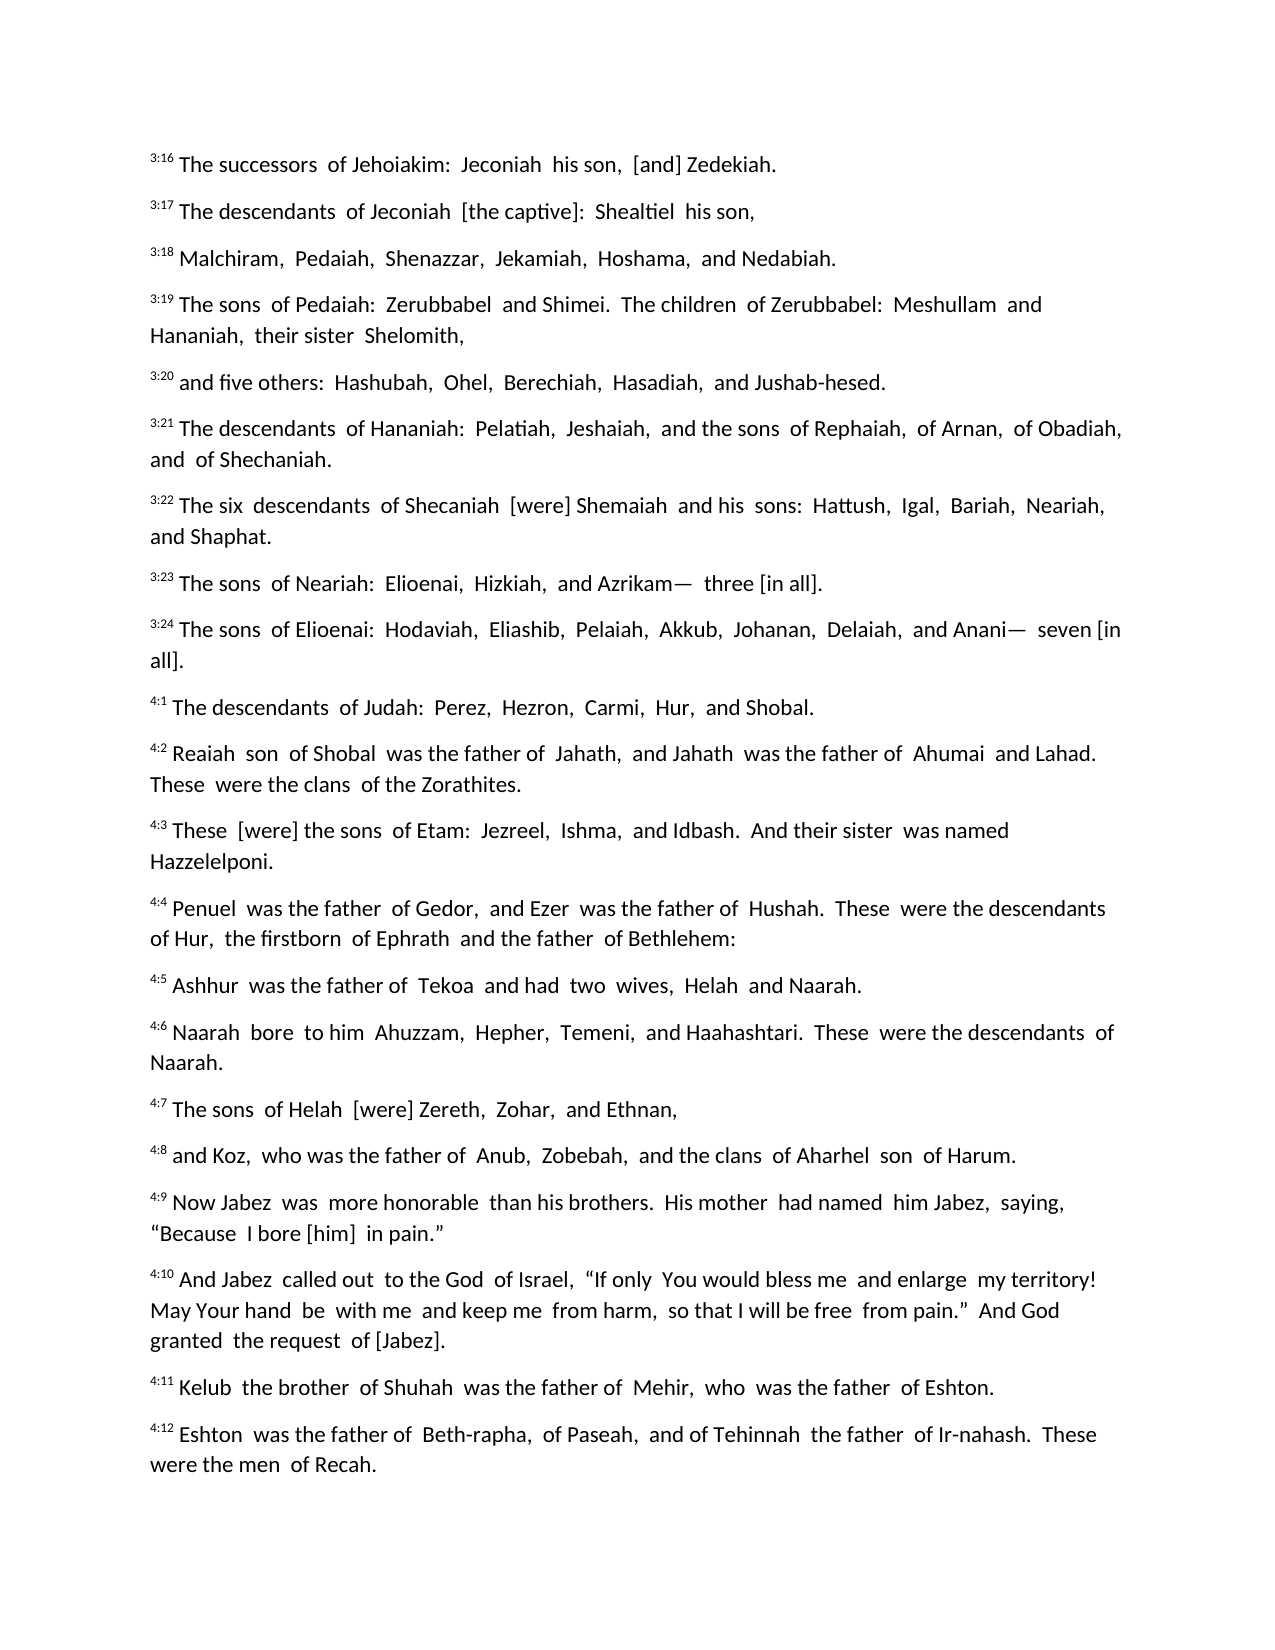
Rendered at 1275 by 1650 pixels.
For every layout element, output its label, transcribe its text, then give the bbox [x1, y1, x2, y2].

text 4:5 Ashhur was the father of Tekoa and had two wives, Helah and Naarah. [150, 971, 1125, 999]
text 4:11 Kelub the brother of Shuhah was the father of Mehir, who was the father of Eshton. [150, 1373, 1125, 1401]
text 3:23 The sons of Neariah: Elioenai, Hizkiah, and Azrikam— three [in all]. [150, 569, 1125, 597]
text 3:20 and five others: Hashubah, Ohel, Berechiah, Hasadiah, and Jushab-hesed. [150, 368, 1125, 396]
text 3:24 The sons of Elioenai: Hodaviah, Eliashib, Pelaiah, Akkub, Johanan, Delaiah, and Anani— seven [in all]. [150, 616, 1125, 674]
text 4:4 Penuel was the father of Gedor, and Ezer was the father of Hushah. These were the descendants of Hur, the firstborn of Ephrath and the father of Bethlehem: [150, 894, 1125, 952]
text 4:8 and Koz, who was the father of Anub, Zobebah, and the clans of Aharhel son of Harum. [150, 1142, 1125, 1170]
text 3:19 The sons of Pedaiah: Zerubbabel and Shimei. The children of Zerubbabel: Meshullam and Hananiah, their sister Shelomith, [150, 291, 1125, 349]
text 4:10 And Jabez called out to the God of Israel, “If only You would bless me and enlarge my territory! May Your hand be with me and keep me from harm, so that I will be free from pain.” And God granted the request of [Jabez]. [150, 1266, 1125, 1354]
text 3:21 The descendants of Hananiah: Pelatiah, Jeshaiah, and the sons of Rephaiah, of Arnan, of Obadiah, and of Shechaniah. [150, 414, 1125, 473]
text 3:22 The six descendants of Shecaniah [were] Shemaiah and his sons: Hattush, Igal, Bariah, Neariah, and Shaphat. [150, 492, 1125, 550]
text 4:1 The descendants of Judah: Perez, Hezron, Carmi, Hur, and Shobal. [150, 693, 1125, 721]
text 4:12 Eshton was the father of Beth-rapha, of Paseah, and of Tehinnah the father of Ir-nahash. These were the men of Recah. [150, 1420, 1125, 1478]
text 3:16 The successors of Jehoiakim: Jeconiah his son, [and] Zedekiah. [150, 150, 1125, 178]
text 4:2 Reaiah son of Shobal was the father of Jahath, and Jahath was the father of Ahumai and Lahad. These were the clans of the Zorathites. [150, 739, 1125, 798]
text 3:17 The descendants of Jeconiah [the captive]: Shealtiel his son, [150, 197, 1125, 225]
text 4:9 Now Jabez was more honorable than his brothers. His mother had named him Jabez, saying, “Because I bore [him] in pain.” [150, 1188, 1125, 1247]
text 4:6 Naarah bore to him Ahuzzam, Hepher, Temeni, and Haahashtari. These were the descendants of Naarah. [150, 1018, 1125, 1076]
text 3:18 Malchiram, Pedaiah, Shenazzar, Jekamiah, Hoshama, and Nedabiah. [150, 244, 1125, 272]
text 4:3 These [were] the sons of Etam: Jezreel, Ishma, and Idbash. And their sister was named Hazzelelponi. [150, 817, 1125, 875]
text 4:7 The sons of Helah [were] Zereth, Zohar, and Ethnan, [150, 1095, 1125, 1123]
